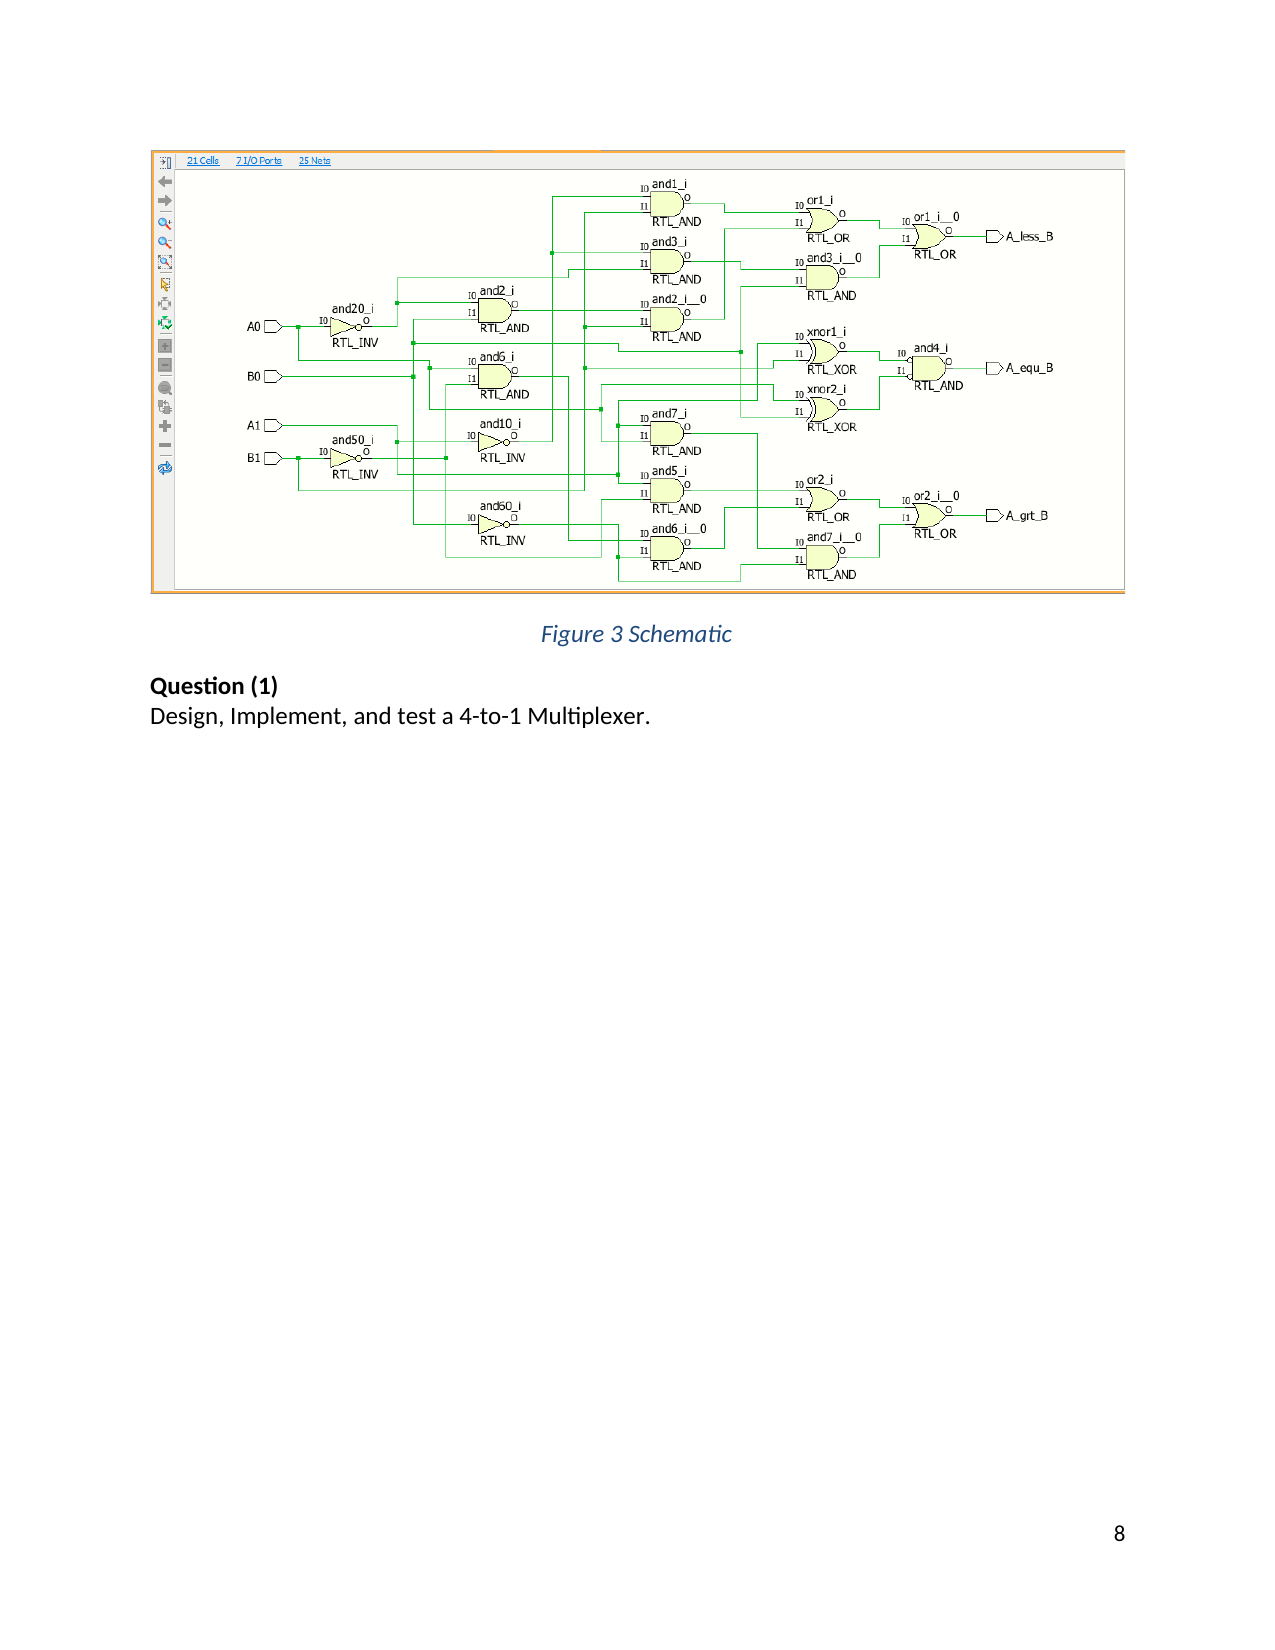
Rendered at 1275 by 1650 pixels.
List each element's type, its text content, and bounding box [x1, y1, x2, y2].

text Question (1) [150, 670, 1125, 700]
text Design, Implement, and test a 4-to-1 Multiplexer. [150, 700, 1125, 731]
text Figure 3 Schematic [150, 618, 1125, 649]
picture [150, 150, 1125, 594]
